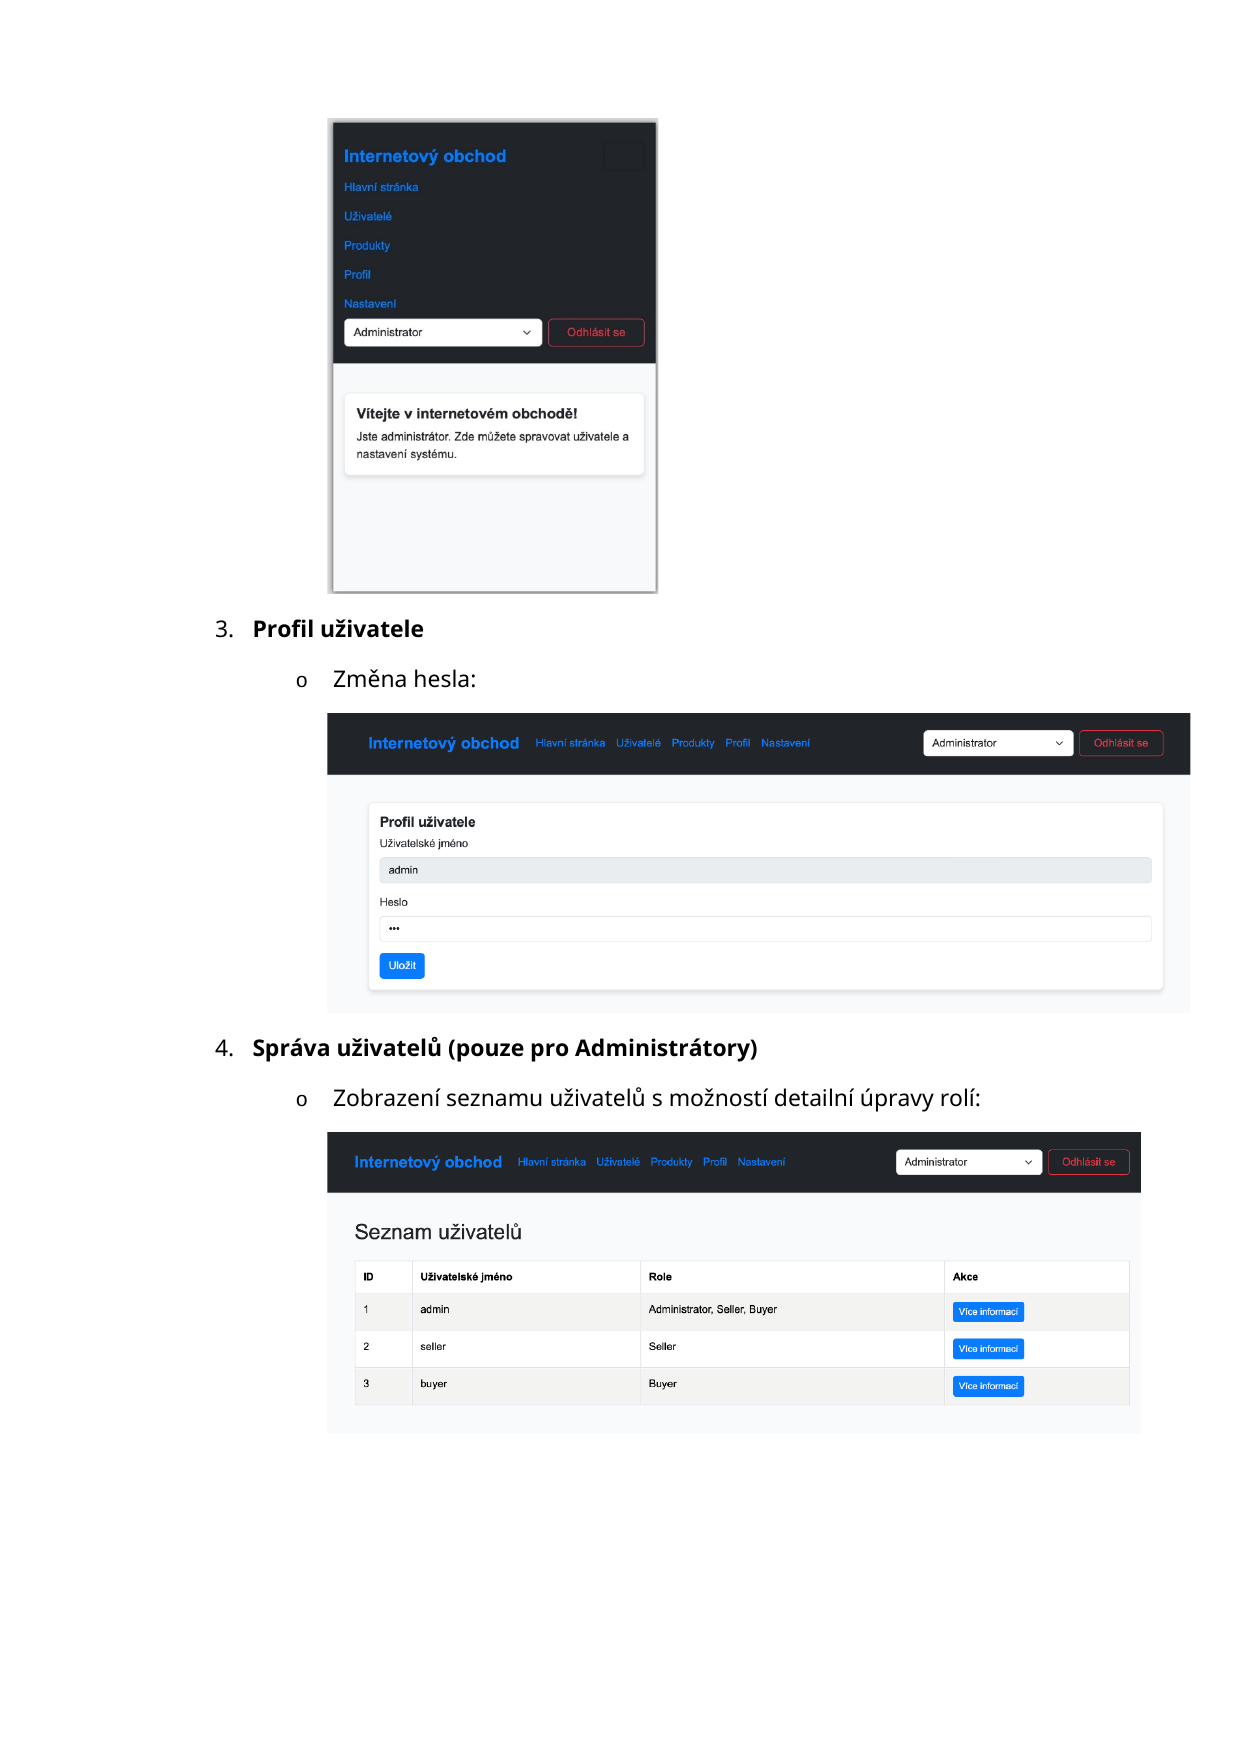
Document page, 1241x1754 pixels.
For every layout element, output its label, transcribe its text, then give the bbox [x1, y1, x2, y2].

picture [327, 1132, 1141, 1434]
list Správa uživatelů (pouze pro Administrátory) [215, 1032, 1152, 1063]
list Změna hesla: [295, 663, 1152, 694]
list Profil uživatele [215, 613, 1152, 644]
list Zobrazení seznamu uživatelů s možností detailní úpravy rolí: [295, 1082, 1152, 1113]
picture [327, 118, 659, 594]
picture [327, 713, 1191, 1013]
